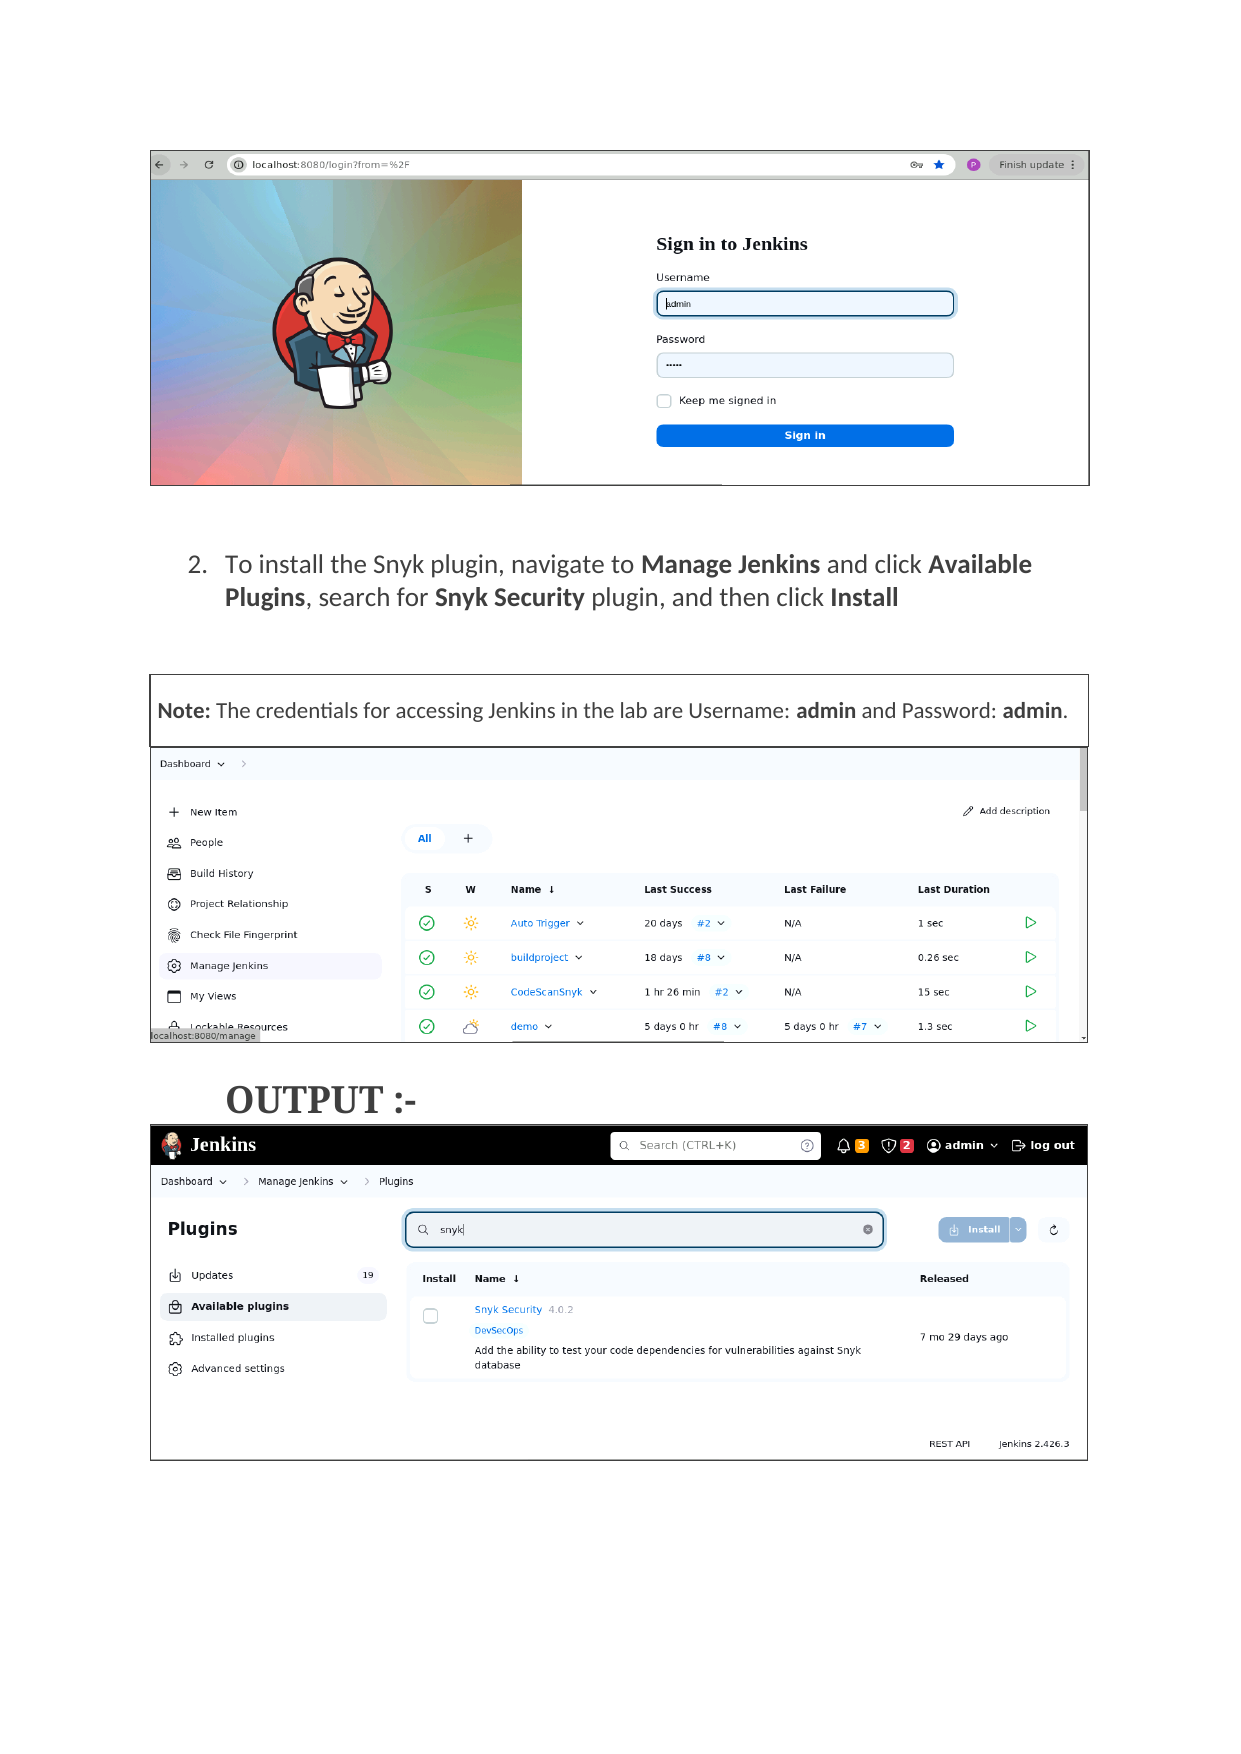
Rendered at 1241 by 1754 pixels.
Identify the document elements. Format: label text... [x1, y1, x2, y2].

list To install the Snyk plugin, navigate to Manage Jenkins and click Available Plugins, search for Snyk Security plugin, and then click Install [187, 547, 1090, 613]
list OUTPUT :- [225, 1073, 1090, 1124]
picture [151, 151, 1089, 485]
picture [151, 1125, 1087, 1460]
picture [151, 748, 1087, 1042]
